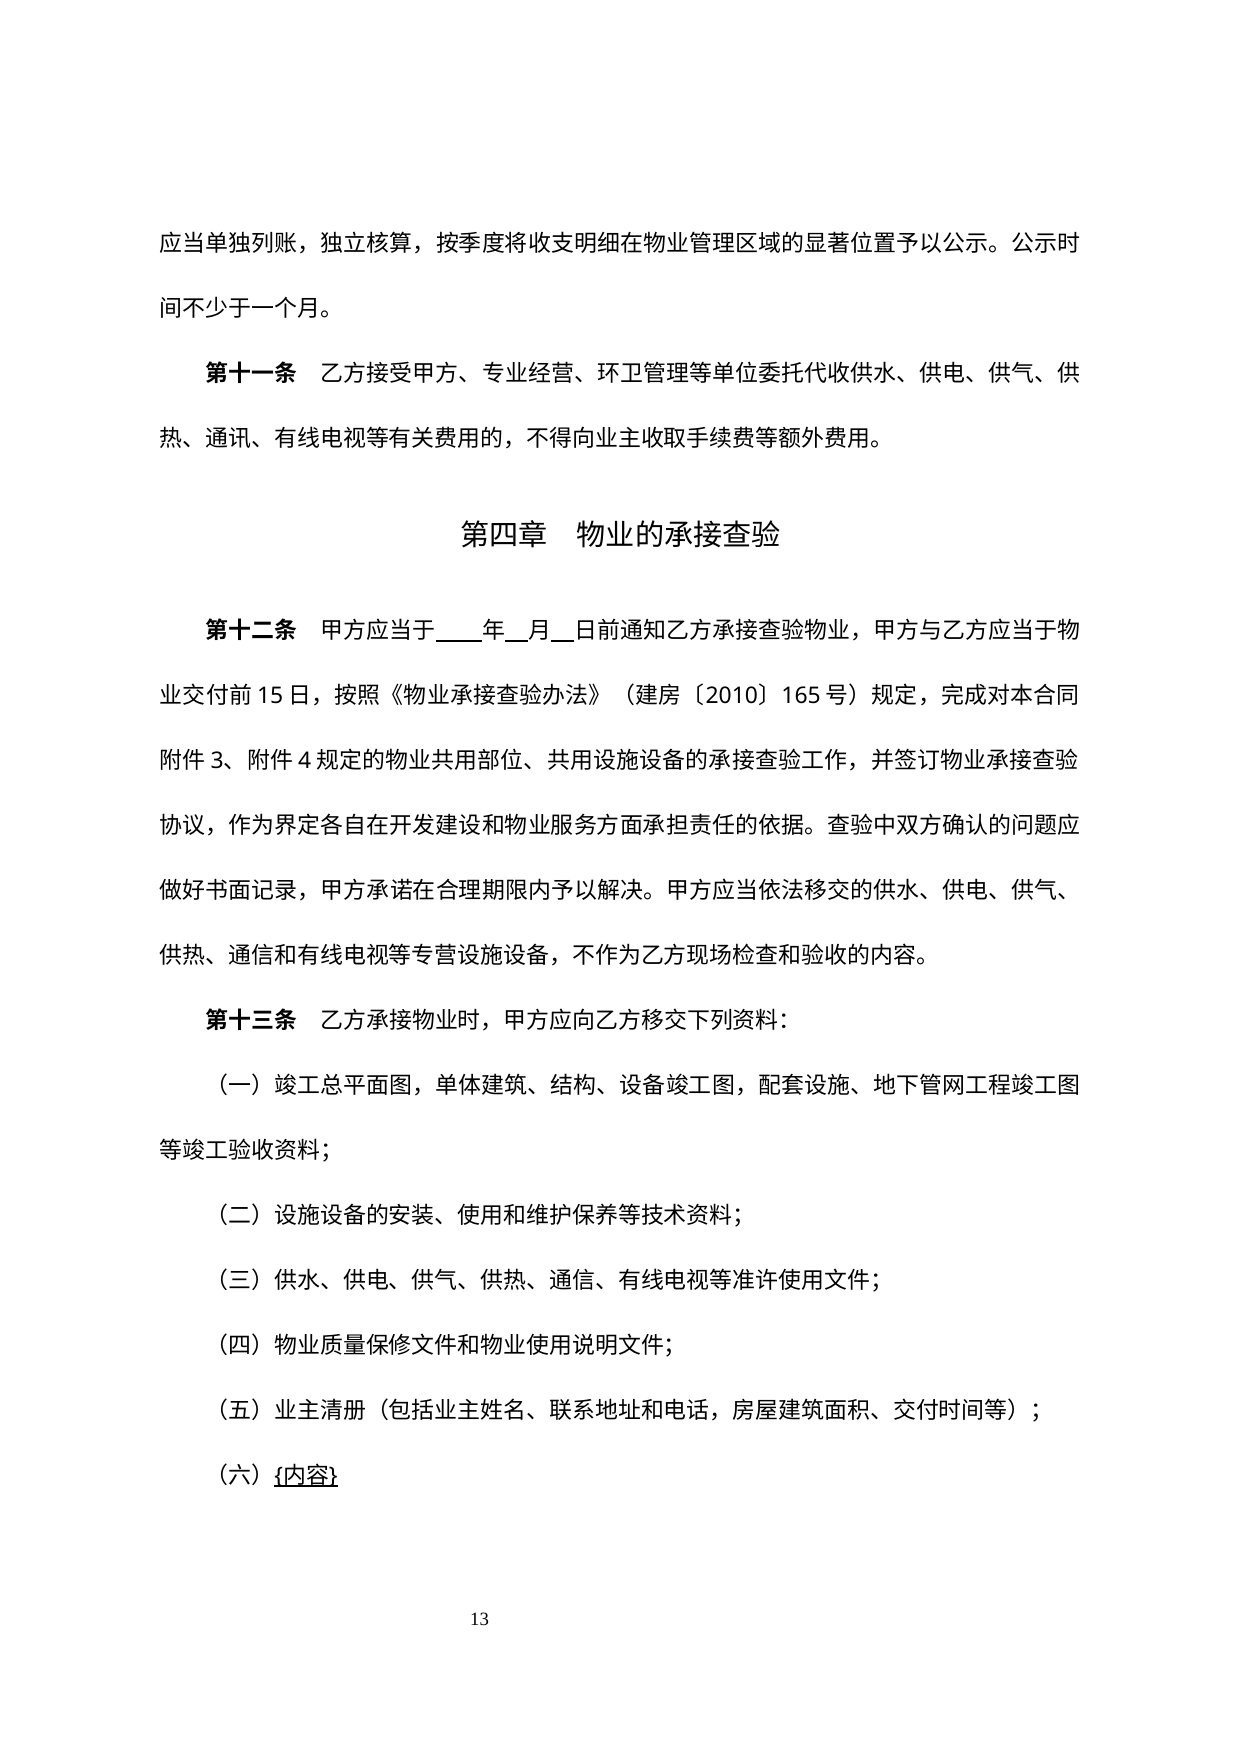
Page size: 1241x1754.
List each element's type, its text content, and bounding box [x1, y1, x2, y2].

text 第十一条 乙方接受甲方、专业经营、环卫管理等单位委托代收供水、供电、供气、供热、通讯、有线电视等有关费用的，不得向业主收取手续费等额外费用。 [159, 339, 1081, 469]
text 第十三条 乙方承接物业时，甲方应向乙方移交下列资料： [159, 986, 1081, 1051]
text （一）竣工总平面图，单体建筑、结构、设备竣工图，配套设施、地下管网工程竣工图等竣工验收资料； [159, 1051, 1081, 1181]
text （三）供水、供电、供气、供热、通信、有线电视等准许使用文件； [159, 1246, 1081, 1311]
text （四）物业质量保修文件和物业使用说明文件； [159, 1311, 1081, 1376]
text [159, 209, 1081, 339]
text （五）业主清册（包括业主姓名、联系地址和电话，房屋建筑面积、交付时间等）； [159, 1376, 1081, 1441]
text （六）{内容} [159, 1441, 1081, 1506]
text 第十二条 甲方应当于 年 月 日前通知乙方承接查验物业，甲方与乙方应当于物业交付前15日，按照《物业承接查验办法》（建房〔2010〕165号）规定，完成对本合同附件3、附件4规定的物业共用部位、共用设施设备的承接查验工作，并签订物业承接查验协议，作为界定各自在开发建设和物业服务方面承担责任的依据。查验中双方确认的问题应做好书面记录，甲方承诺在合理期限内予以解决。甲方应当依法移交的供水、供电、供气、供热、通信和有线电视等专营设施设备，不作为乙方现场检查和验收的内容。 [159, 596, 1081, 986]
text 第四章 物业的承接查验 [159, 500, 1081, 565]
text （二）设施设备的安装、使用和维护保养等技术资料； [159, 1181, 1081, 1246]
